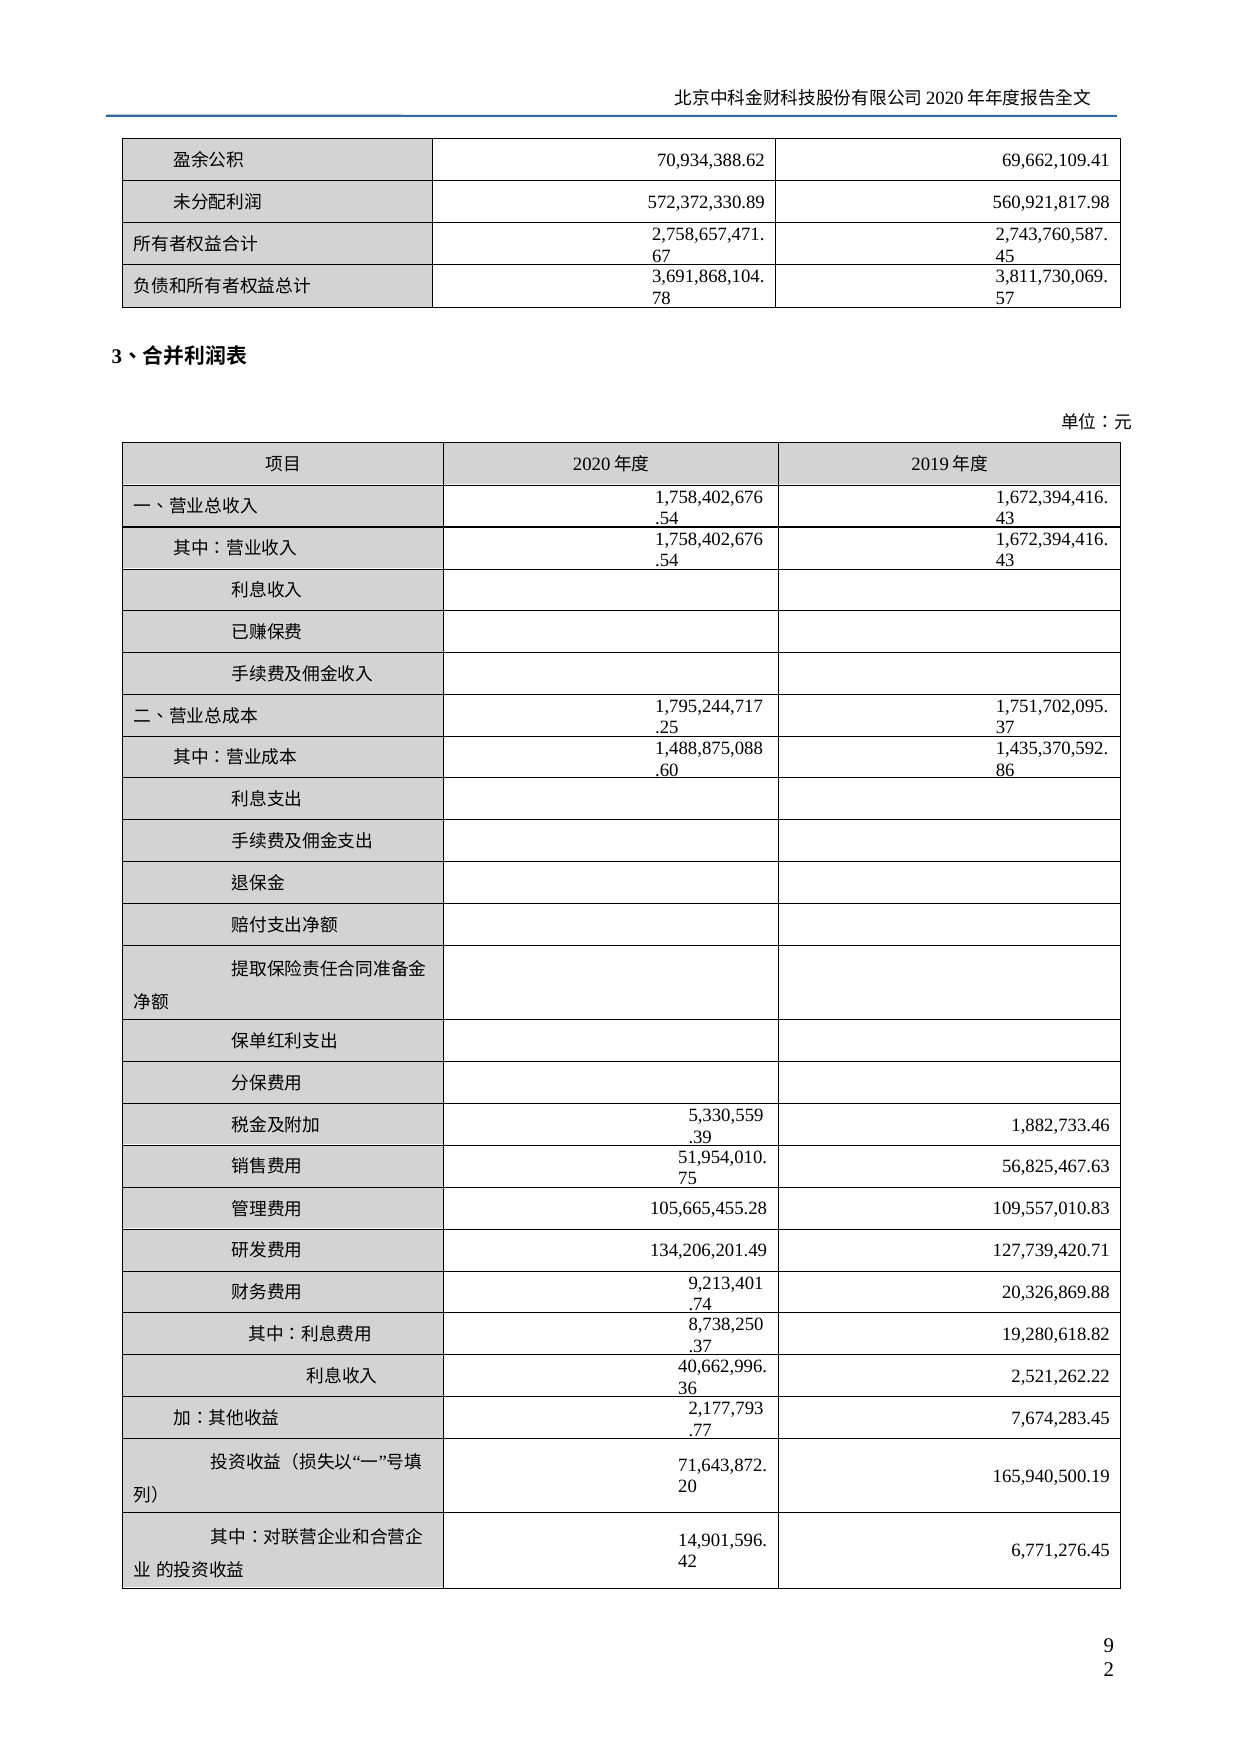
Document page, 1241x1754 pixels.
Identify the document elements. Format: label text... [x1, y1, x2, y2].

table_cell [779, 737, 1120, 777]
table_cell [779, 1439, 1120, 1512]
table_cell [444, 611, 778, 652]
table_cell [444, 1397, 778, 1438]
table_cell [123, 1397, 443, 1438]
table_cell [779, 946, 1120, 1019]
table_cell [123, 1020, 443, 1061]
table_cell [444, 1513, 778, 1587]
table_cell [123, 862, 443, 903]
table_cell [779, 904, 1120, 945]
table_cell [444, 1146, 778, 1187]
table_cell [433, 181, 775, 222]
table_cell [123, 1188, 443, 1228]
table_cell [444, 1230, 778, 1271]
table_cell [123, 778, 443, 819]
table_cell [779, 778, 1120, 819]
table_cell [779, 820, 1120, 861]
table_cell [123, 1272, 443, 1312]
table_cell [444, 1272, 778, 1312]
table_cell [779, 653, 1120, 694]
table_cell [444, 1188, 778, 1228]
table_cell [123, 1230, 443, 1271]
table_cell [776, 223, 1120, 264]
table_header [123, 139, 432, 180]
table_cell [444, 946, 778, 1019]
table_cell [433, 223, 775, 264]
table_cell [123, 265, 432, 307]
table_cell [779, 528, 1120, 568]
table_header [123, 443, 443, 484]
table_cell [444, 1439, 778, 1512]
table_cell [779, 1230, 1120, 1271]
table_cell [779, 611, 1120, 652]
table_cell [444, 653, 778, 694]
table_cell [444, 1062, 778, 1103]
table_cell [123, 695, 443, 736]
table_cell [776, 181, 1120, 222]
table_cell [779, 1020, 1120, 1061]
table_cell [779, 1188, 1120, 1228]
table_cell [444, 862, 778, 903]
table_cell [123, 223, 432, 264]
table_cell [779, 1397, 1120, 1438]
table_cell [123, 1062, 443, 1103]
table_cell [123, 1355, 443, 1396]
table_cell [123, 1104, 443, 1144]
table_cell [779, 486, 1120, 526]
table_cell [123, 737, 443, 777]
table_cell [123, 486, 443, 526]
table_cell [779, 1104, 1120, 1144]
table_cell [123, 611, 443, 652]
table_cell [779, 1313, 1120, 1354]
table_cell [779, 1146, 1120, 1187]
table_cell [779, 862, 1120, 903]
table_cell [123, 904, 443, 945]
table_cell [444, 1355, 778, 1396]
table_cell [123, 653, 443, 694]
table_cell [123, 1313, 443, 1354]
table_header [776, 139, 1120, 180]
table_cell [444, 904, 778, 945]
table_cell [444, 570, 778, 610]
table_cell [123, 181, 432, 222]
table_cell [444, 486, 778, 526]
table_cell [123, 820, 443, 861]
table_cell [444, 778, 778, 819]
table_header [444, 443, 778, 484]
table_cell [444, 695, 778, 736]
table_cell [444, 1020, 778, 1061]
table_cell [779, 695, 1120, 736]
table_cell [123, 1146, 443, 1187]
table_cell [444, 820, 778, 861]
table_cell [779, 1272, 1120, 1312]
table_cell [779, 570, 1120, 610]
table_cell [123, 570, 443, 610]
text 3、合并利润表 [111, 341, 1131, 370]
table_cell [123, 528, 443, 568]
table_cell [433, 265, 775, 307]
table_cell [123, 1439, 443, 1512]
text 单位：元 [111, 409, 1131, 434]
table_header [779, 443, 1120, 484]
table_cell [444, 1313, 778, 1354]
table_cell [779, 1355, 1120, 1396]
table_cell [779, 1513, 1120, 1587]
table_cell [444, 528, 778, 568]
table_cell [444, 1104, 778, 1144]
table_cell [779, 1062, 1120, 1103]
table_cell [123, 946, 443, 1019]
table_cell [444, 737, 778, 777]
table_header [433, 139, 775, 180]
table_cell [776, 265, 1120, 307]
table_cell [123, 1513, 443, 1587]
